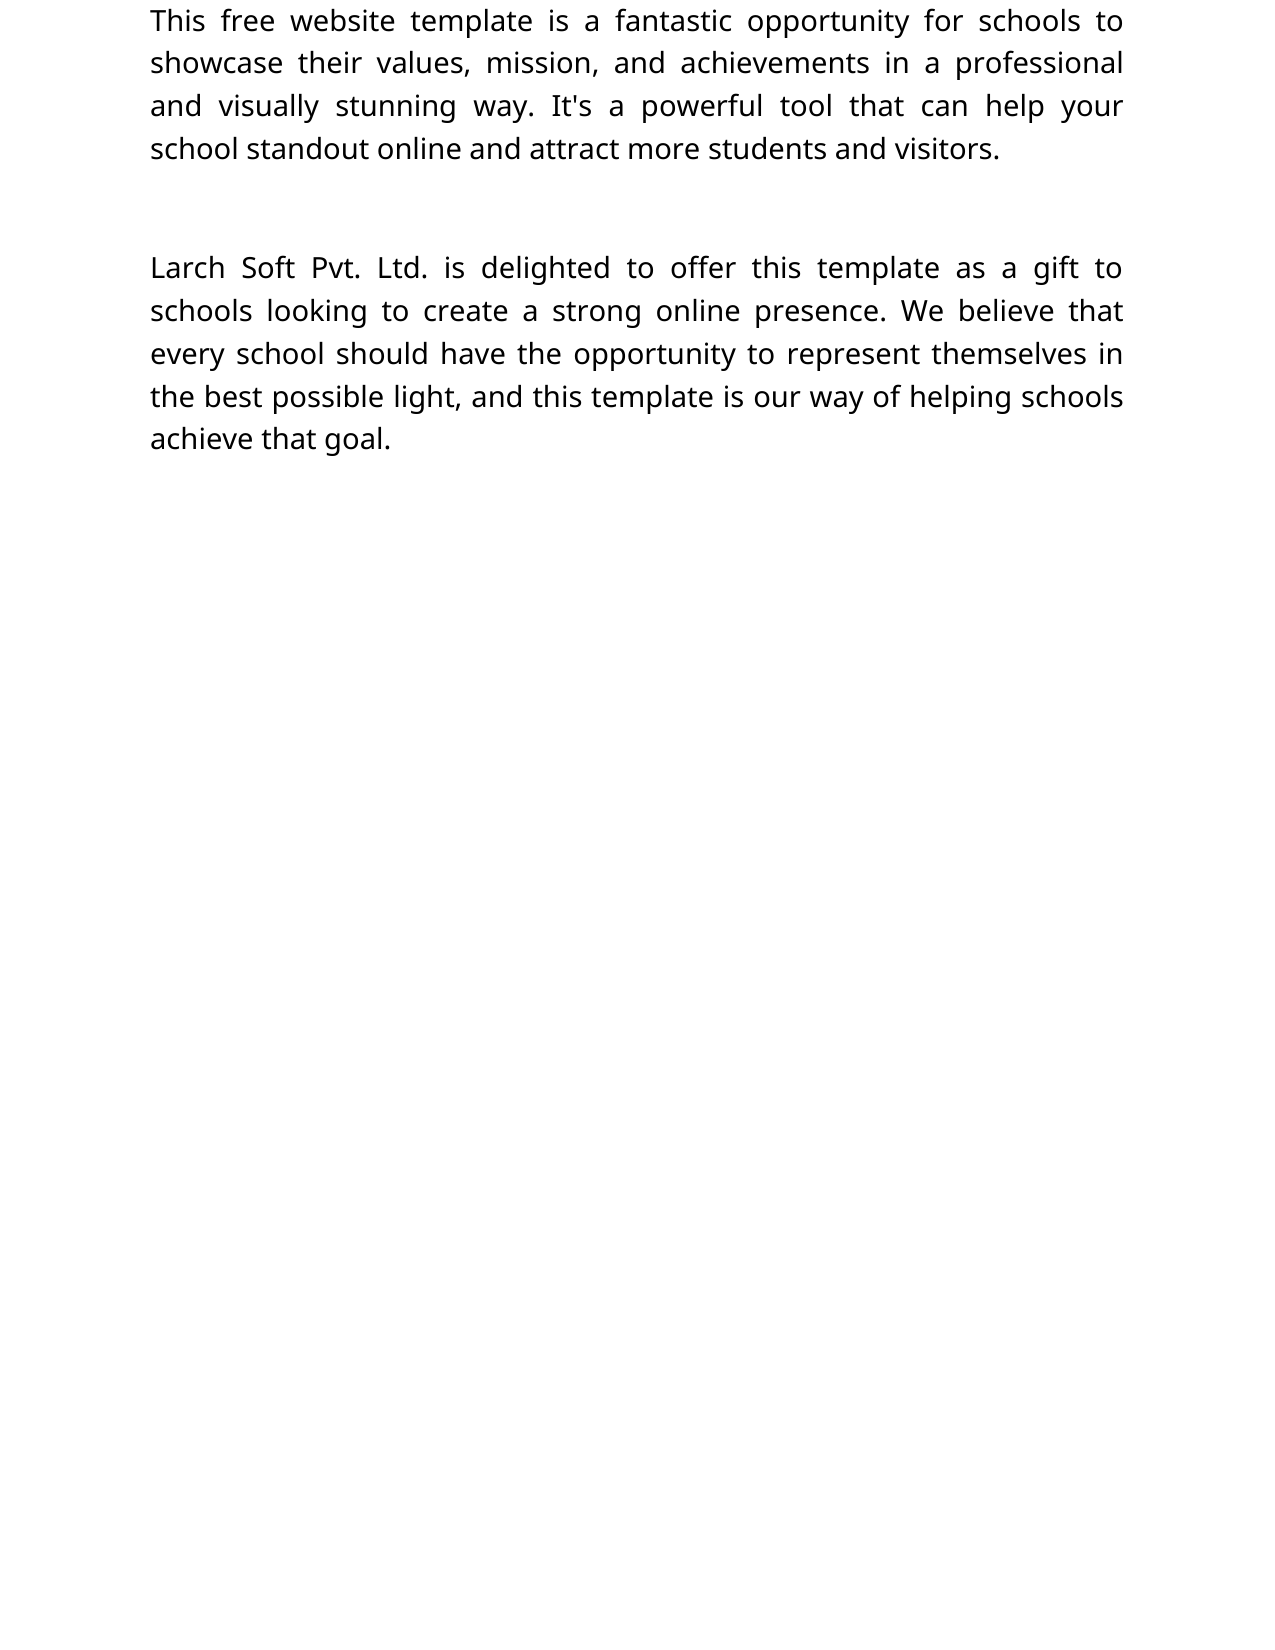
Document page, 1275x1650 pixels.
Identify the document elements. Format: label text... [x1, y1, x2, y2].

text This free website template is a fantastic opportunity for schools to showcase their values, mission, and achievements in a professional and visually stunning way. It's a powerful tool that can help your school standout online and attract more students and visitors. [150, 0, 1125, 168]
text Larch Soft Pvt. Ltd. is delighted to offer this template as a gift to schools looking to create a strong online presence. We believe that every school should have the opportunity to represent themselves in the best possible light, and this template is our way of helping schools achieve that goal. [150, 247, 1125, 458]
